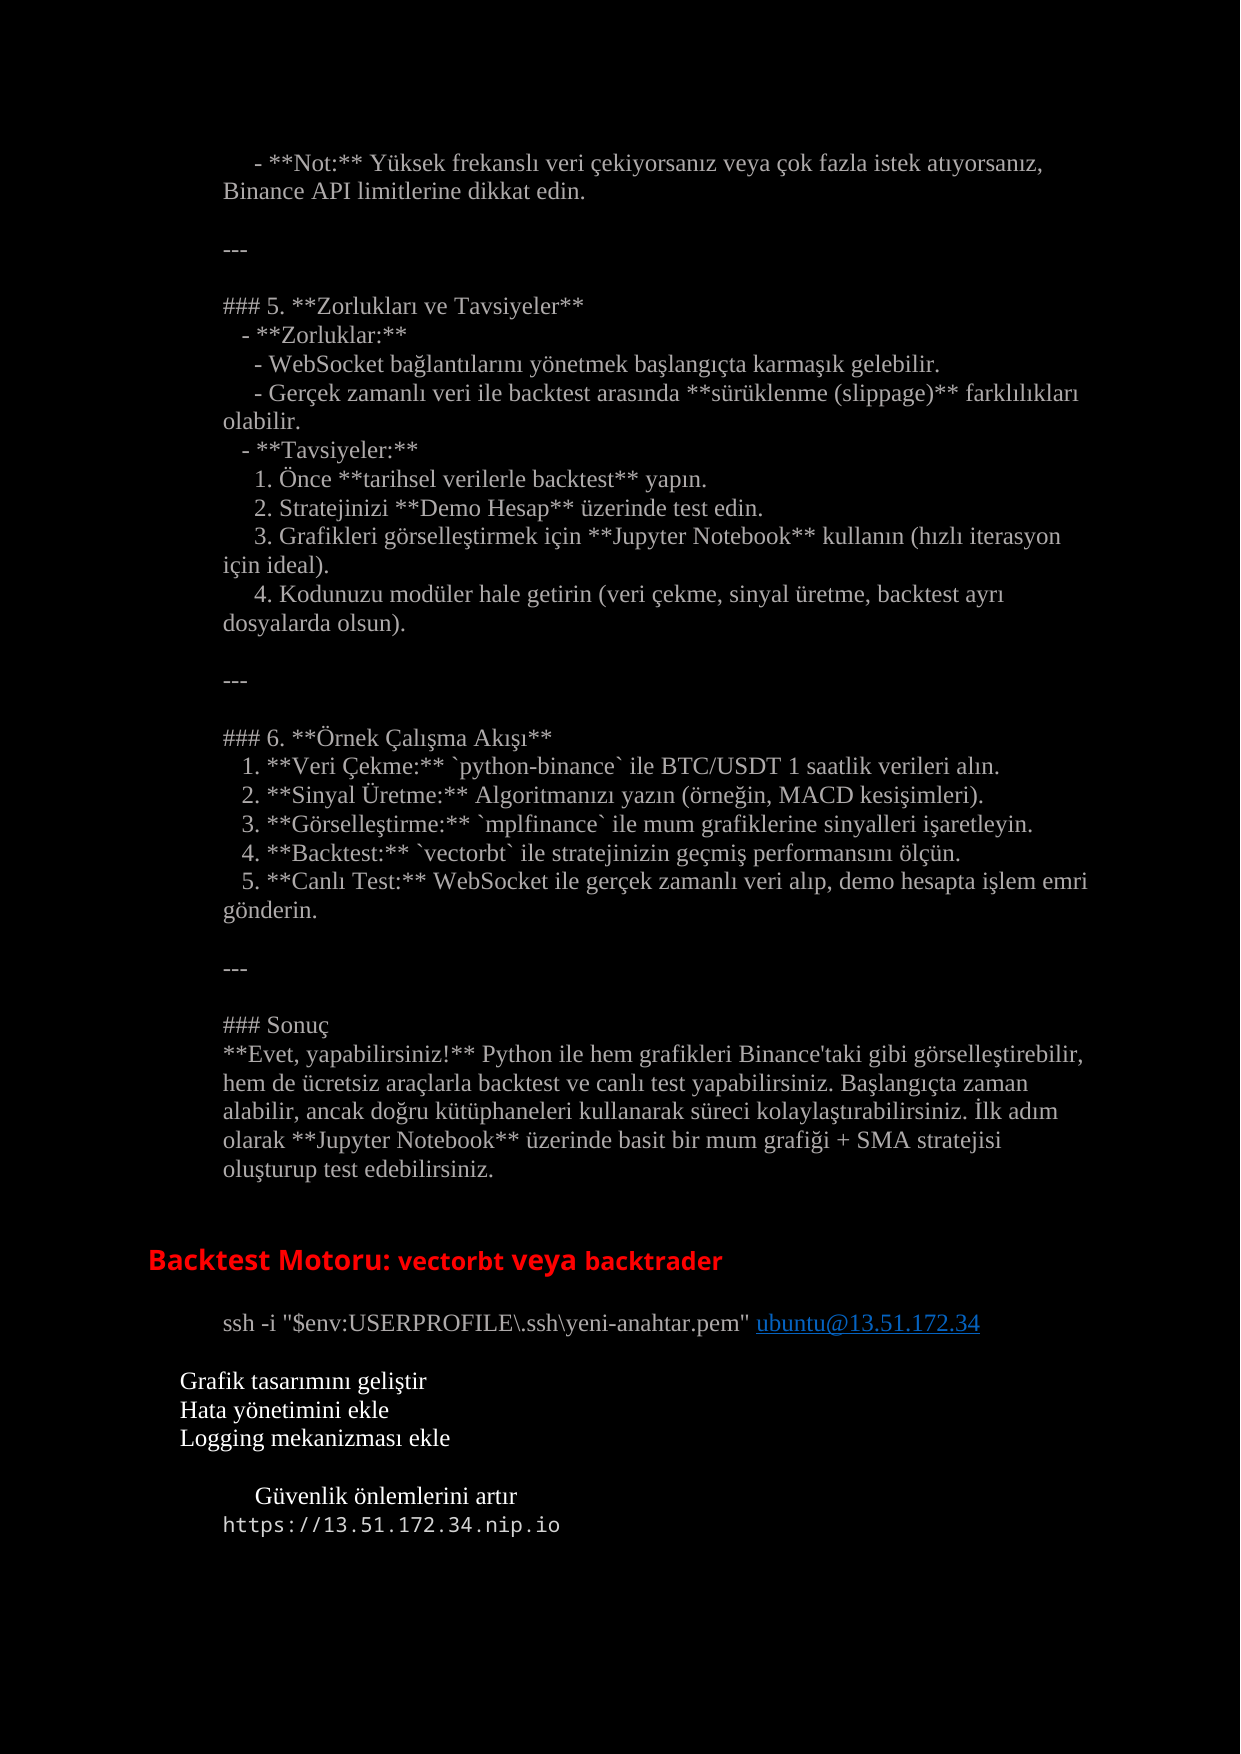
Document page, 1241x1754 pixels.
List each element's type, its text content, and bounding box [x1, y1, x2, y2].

text  Logging mekanizması ekle [148, 1423, 1093, 1452]
list - WebSocket bağlantılarını yönetmek başlangıçta karmaşık gelebilir. [223, 349, 1093, 378]
list 2. Stratejinizi **Demo Hesap** üzerinde test edin. [223, 493, 1093, 521]
list ### 5. **Zorlukları ve Tavsiyeler** [223, 291, 1093, 320]
list - Gerçek zamanlı veri ile backtest arasında **sürüklenme (slippage)** farklılıkları olabilir. [223, 378, 1093, 435]
text  Hata yönetimini ekle [148, 1395, 1093, 1423]
list 3. **Görselleştirme:** `mplfinance` ile mum grafiklerine sinyalleri işaretleyin. [223, 809, 1093, 838]
list - **Not:** Yüksek frekanslı veri çekiyorsanız veya çok fazla istek atıyorsanız, Binance API limitlerine dikkat edin. [223, 148, 1093, 205]
list 1. **Veri Çekme:** `python-binance` ile BTC/USDT 1 saatlik verileri alın. [223, 751, 1093, 780]
list --- [223, 665, 1093, 694]
list ssh -i "$env:USERPROFILE\.ssh\yeni-anahtar.pem" ubuntu@13.51.172.34 [223, 1308, 1093, 1337]
list ### 6. **Örnek Çalışma Akışı** [223, 723, 1093, 751]
list https://13.51.172.34.nip.io [223, 1510, 1093, 1538]
subtitle Backtest Motoru: vectorbt veya backtrader [148, 1241, 1093, 1279]
text  Grafik tasarımını geliştir [148, 1366, 1093, 1395]
list --- [223, 953, 1093, 981]
list 1. Önce **tarihsel verilerle backtest** yapın. [223, 464, 1093, 493]
list 4. **Backtest:** `vectorbt` ile stratejinizin geçmiş performansını ölçün. [223, 838, 1093, 866]
list **Evet, yapabilirsiniz!** Python ile hem grafikleri Binance'taki gibi görselleştirebilir, hem de ücretsiz araçlarla backtest ve canlı test yapabilirsiniz. Başlangıçta zaman alabilir, ancak doğru kütüphaneleri kullanarak süreci kolaylaştırabilirsiniz. İlk adım olarak **Jupyter Notebook** üzerinde basit bir mum grafiği + SMA stratejisi oluşturup test edebilirsiniz. [223, 1039, 1093, 1183]
list - **Zorluklar:** [223, 320, 1093, 349]
list ### Sonuç [223, 1010, 1093, 1039]
list --- [223, 234, 1093, 263]
list 3. Grafikleri görselleştirmek için **Jupyter Notebook** kullanın (hızlı iterasyon için ideal). [223, 521, 1093, 579]
list  Güvenlik önlemlerini artır [223, 1481, 1093, 1510]
list 5. **Canlı Test:** WebSocket ile gerçek zamanlı veri alıp, demo hesapta işlem emri gönderin. [223, 866, 1093, 924]
list - **Tavsiyeler:** [223, 435, 1093, 464]
list 4. Kodunuzu modüler hale getirin (veri çekme, sinyal üretme, backtest ayrı dosyalarda olsun). [223, 579, 1093, 636]
list 2. **Sinyal Üretme:** Algoritmanızı yazın (örneğin, MACD kesişimleri). [223, 780, 1093, 809]
